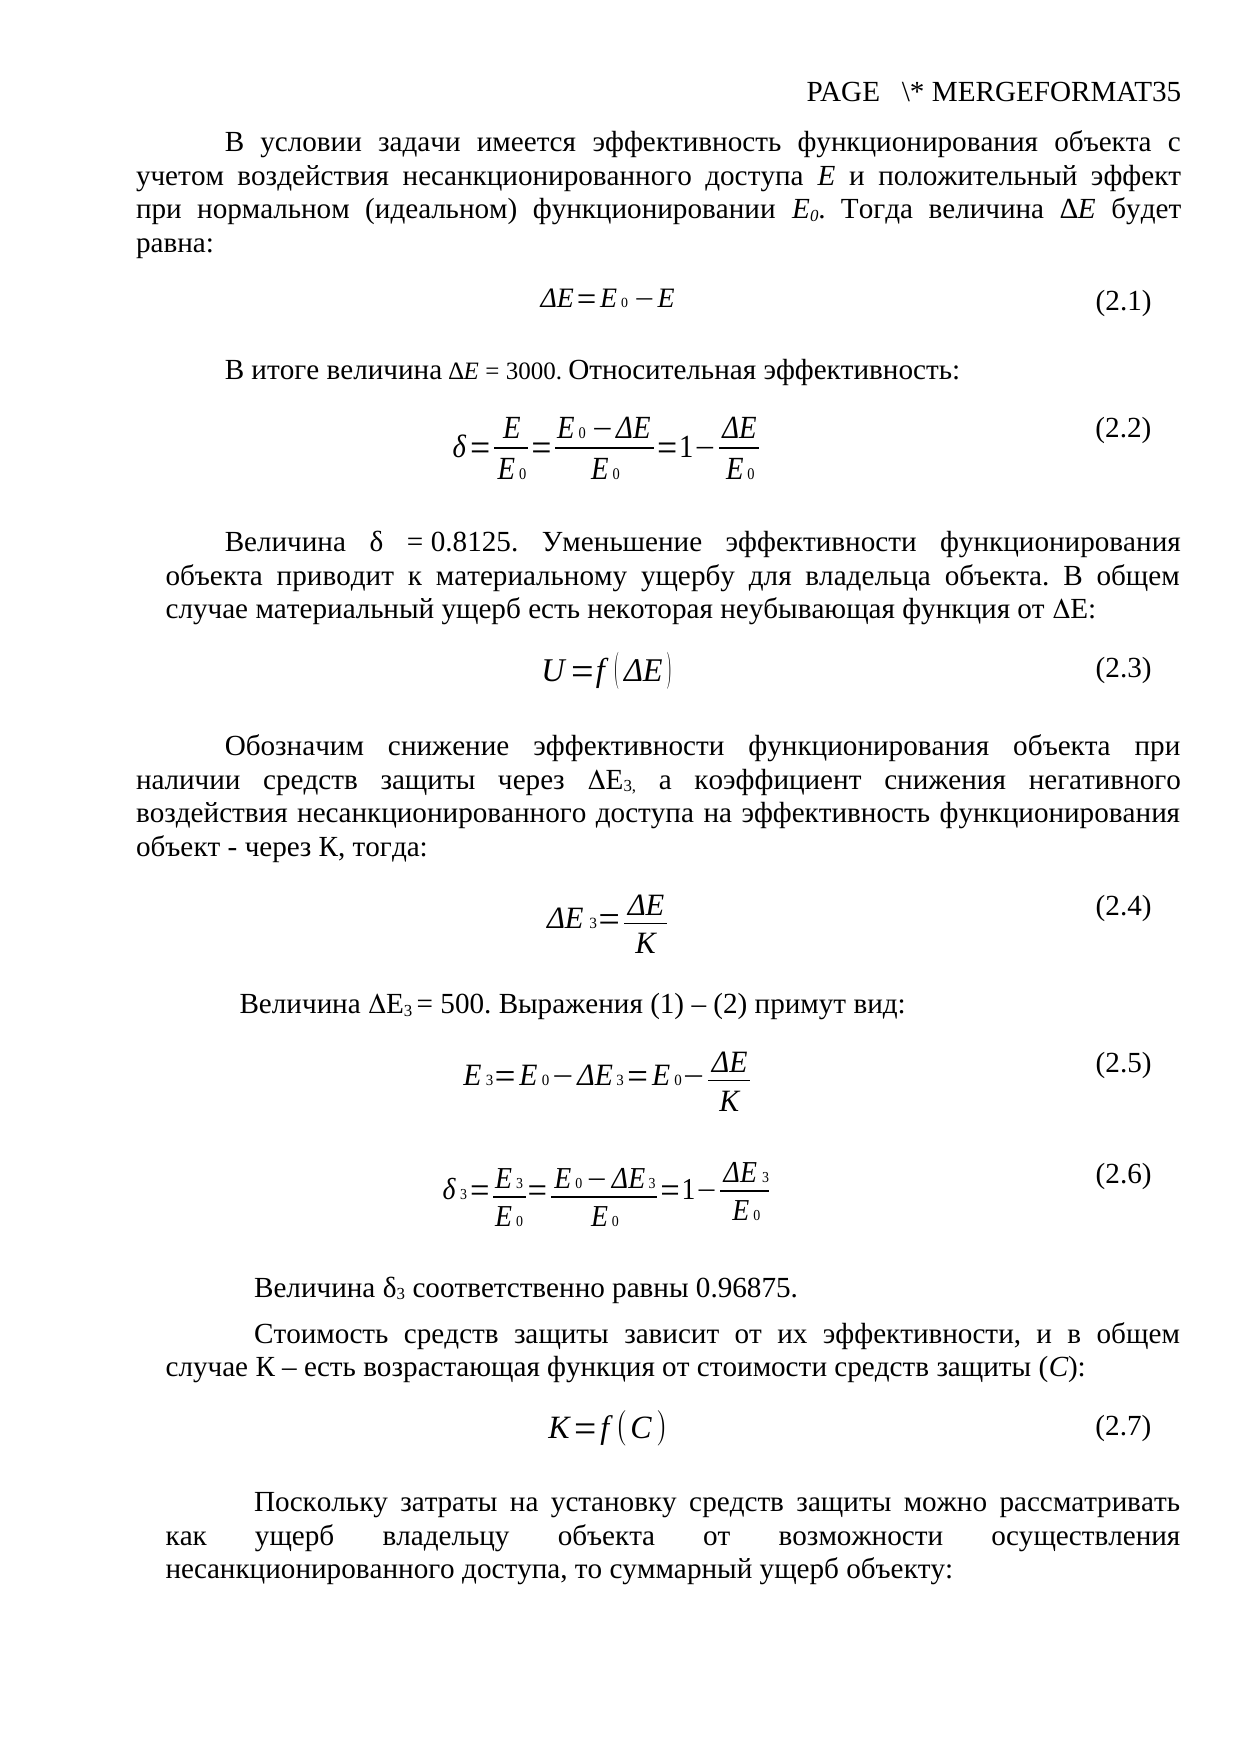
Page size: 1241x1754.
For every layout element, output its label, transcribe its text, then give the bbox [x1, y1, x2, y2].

table_header (2.2) [1080, 398, 1166, 512]
table_header [136, 1032, 1081, 1143]
text Стоимость средств защиты зависит от их эффективности, и в общем случае К – есть возрастающая функция от стоимости средств защиты (С): [165, 1316, 1181, 1383]
table_header (2.1) [1081, 271, 1166, 339]
text Величина Е3 = 500. Выражения (1) – (2) примут вид: [165, 986, 1181, 1020]
table_header (2.4) [1081, 875, 1166, 986]
text В итоге величина ∆Е = 3000. Относительная эффективность: [136, 352, 1181, 386]
table_header [136, 875, 1081, 986]
table_header [136, 398, 1080, 512]
table_header (2.5) [1081, 1032, 1166, 1143]
text Поскольку затраты на установку средств защиты можно рассматривать как ущерб владельцу объекта от возможности осуществления несанкционированного доступа, то суммарный ущерб объекту: [165, 1484, 1181, 1585]
table_cell (2.6) [1081, 1143, 1166, 1257]
text Величина δ3 соответственно равны 0.96875. [165, 1270, 1181, 1303]
table_header [136, 271, 1081, 339]
text В условии задачи имеется эффективность функционирования объекта с учетом воздействия несанкционированного доступа Е и положительный эффект при нормальном (идеальном) функционировании Е0. Тогда величина ∆Е будет равна: [136, 124, 1181, 258]
table_header (2.7) [1080, 1395, 1166, 1472]
table_header [136, 638, 1081, 716]
table_cell [136, 1143, 1081, 1257]
table_header [136, 1395, 1080, 1472]
table_header (2.3) [1081, 638, 1166, 716]
text Обозначим снижение эффективности функционирования объекта при наличии средств защиты через Е3, а коэффициент снижения негативного воздействия несанкционированного доступа на эффективность функционирования объект - через К, тогда: [136, 728, 1181, 863]
text Величина δ = 0.8125. Уменьшение эффективности функционирования объекта приводит к материальному ущербу для владельца объекта. В общем случае материальный ущерб есть некоторая неубывающая функция от Е: [165, 524, 1181, 625]
